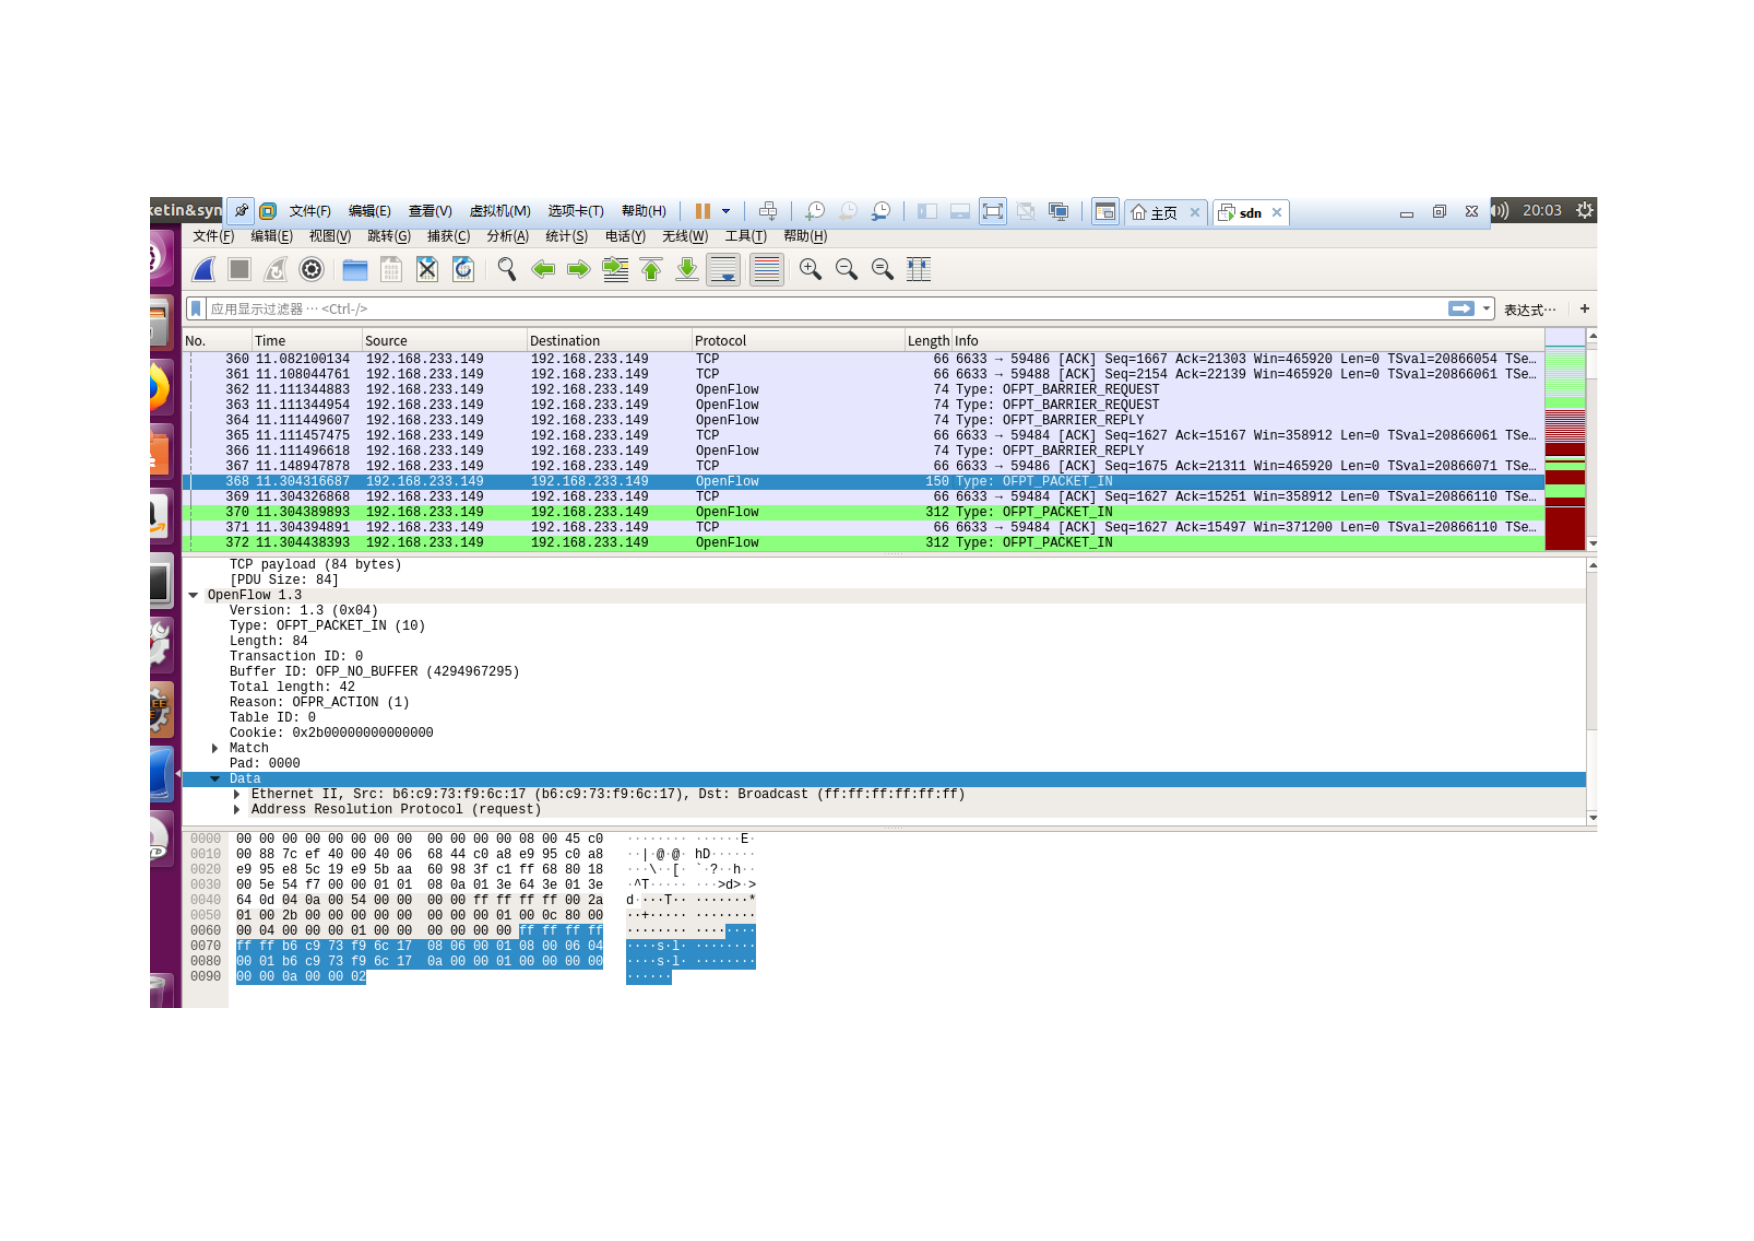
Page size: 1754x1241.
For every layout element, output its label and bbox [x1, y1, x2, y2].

picture [150, 197, 1598, 1008]
